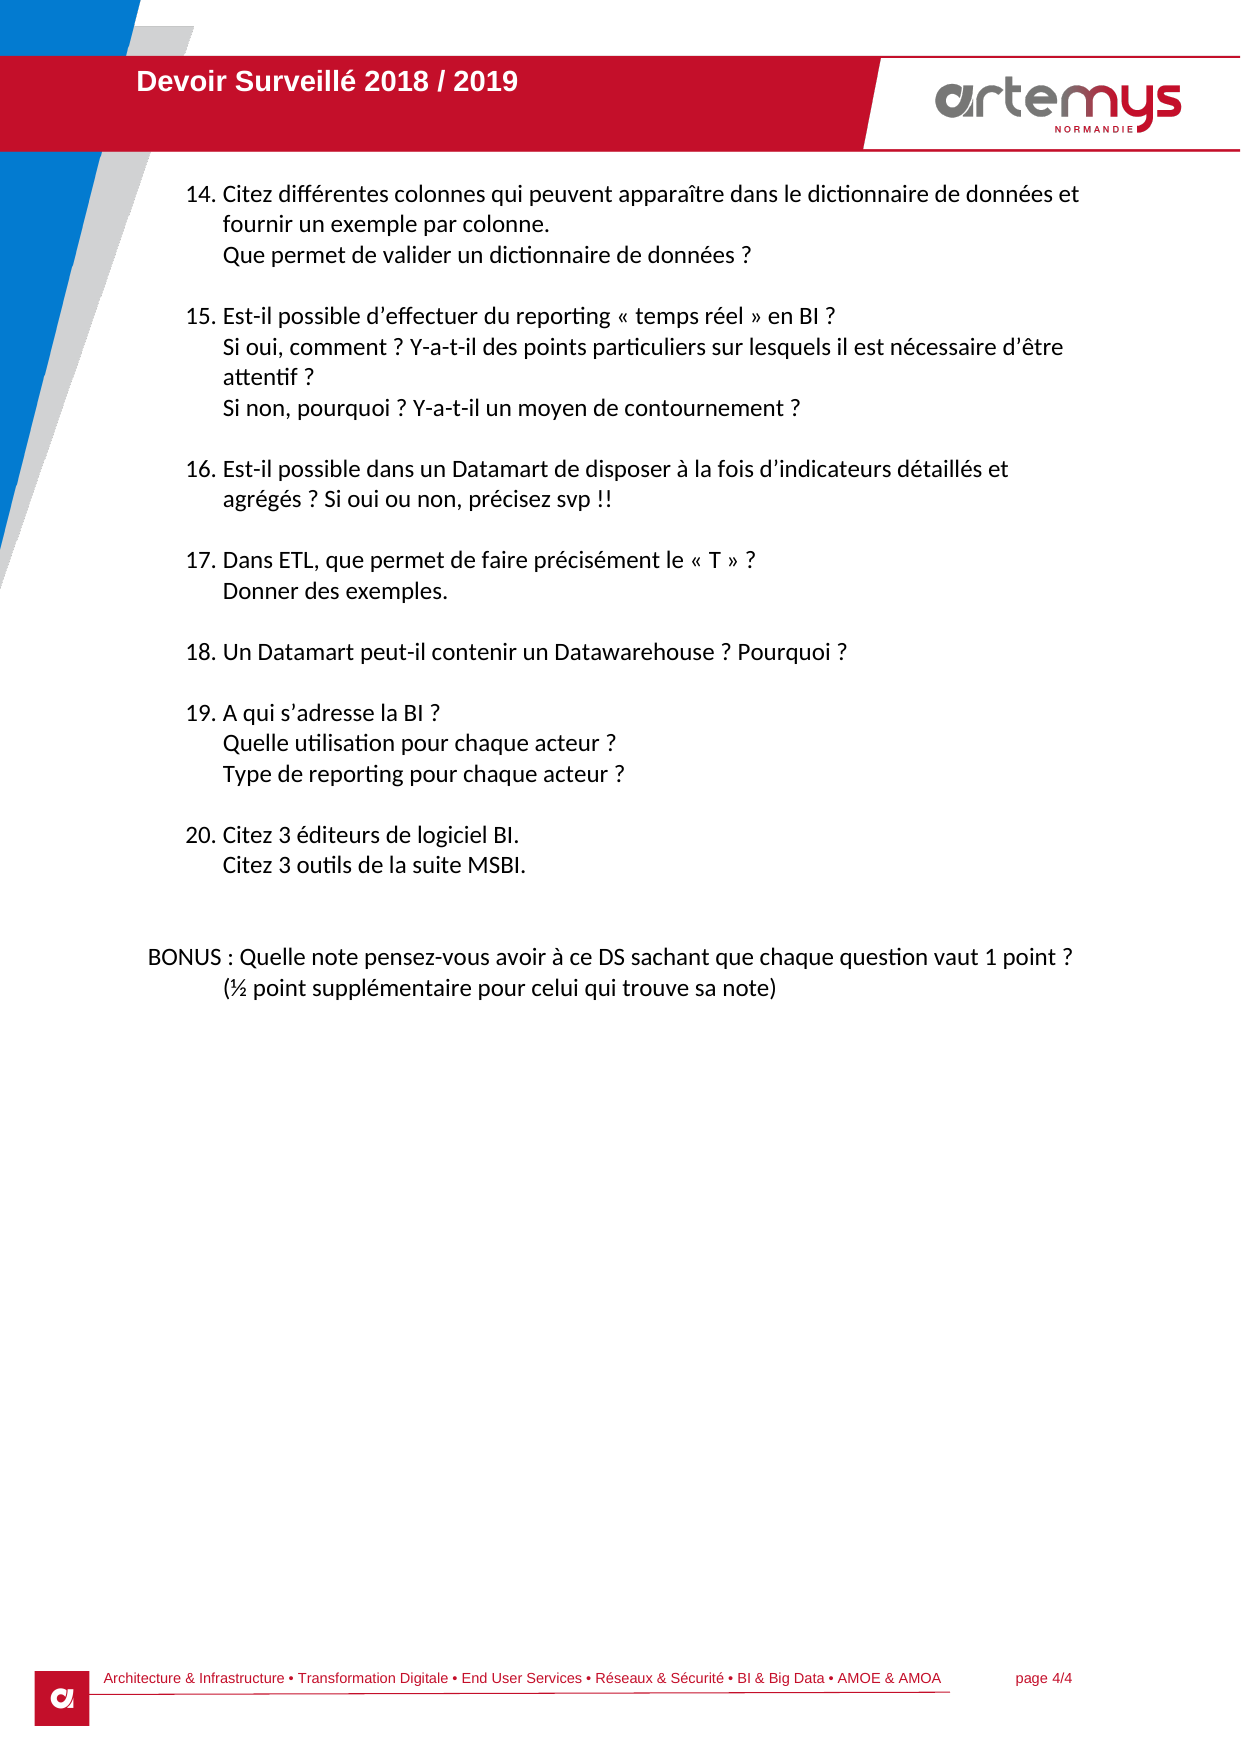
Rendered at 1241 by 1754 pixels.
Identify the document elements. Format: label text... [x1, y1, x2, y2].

list A qui s’adresse la BI ? [185, 697, 1093, 727]
list Est-il possible d’effectuer du reporting « temps réel » en BI ? [185, 300, 1093, 331]
list (½ point supplémentaire pour celui qui trouve sa note) [223, 972, 1093, 1002]
picture [34, 1671, 90, 1726]
list Citez 3 éditeurs de logiciel BI. [185, 819, 1093, 849]
list Est-il possible dans un Datamart de disposer à la fois d’indicateurs détaillés et agrégés ? Si oui ou non, précisez svp !! [185, 453, 1093, 514]
list Un Datamart peut-il contenir un Datawarehouse ? Pourquoi ? [185, 636, 1093, 666]
list Que permet de valider un dictionnaire de données ? [223, 239, 1093, 270]
list Si oui, comment ? Y-a-t-il des points particuliers sur lesquels il est nécessaire d’être attentif ? [223, 331, 1093, 392]
list Donner des exemples. [223, 575, 1093, 605]
picture [0, 0, 1241, 657]
list Type de reporting pour chaque acteur ? [223, 758, 1093, 788]
list Citez 3 outils de la suite MSBI. [223, 849, 1093, 880]
list Si non, pourquoi ? Y-a-t-il un moyen de contournement ? [223, 392, 1093, 422]
list Quelle utilisation pour chaque acteur ? [223, 727, 1093, 758]
list Citez différentes colonnes qui peuvent apparaître dans le dictionnaire de données et fournir un exemple par colonne. [185, 178, 1093, 239]
list Dans ETL, que permet de faire précisément le « T » ? [185, 544, 1093, 575]
text BONUS : Quelle note pensez-vous avoir à ce DS sachant que chaque question vaut 1 point ? [148, 941, 1093, 972]
